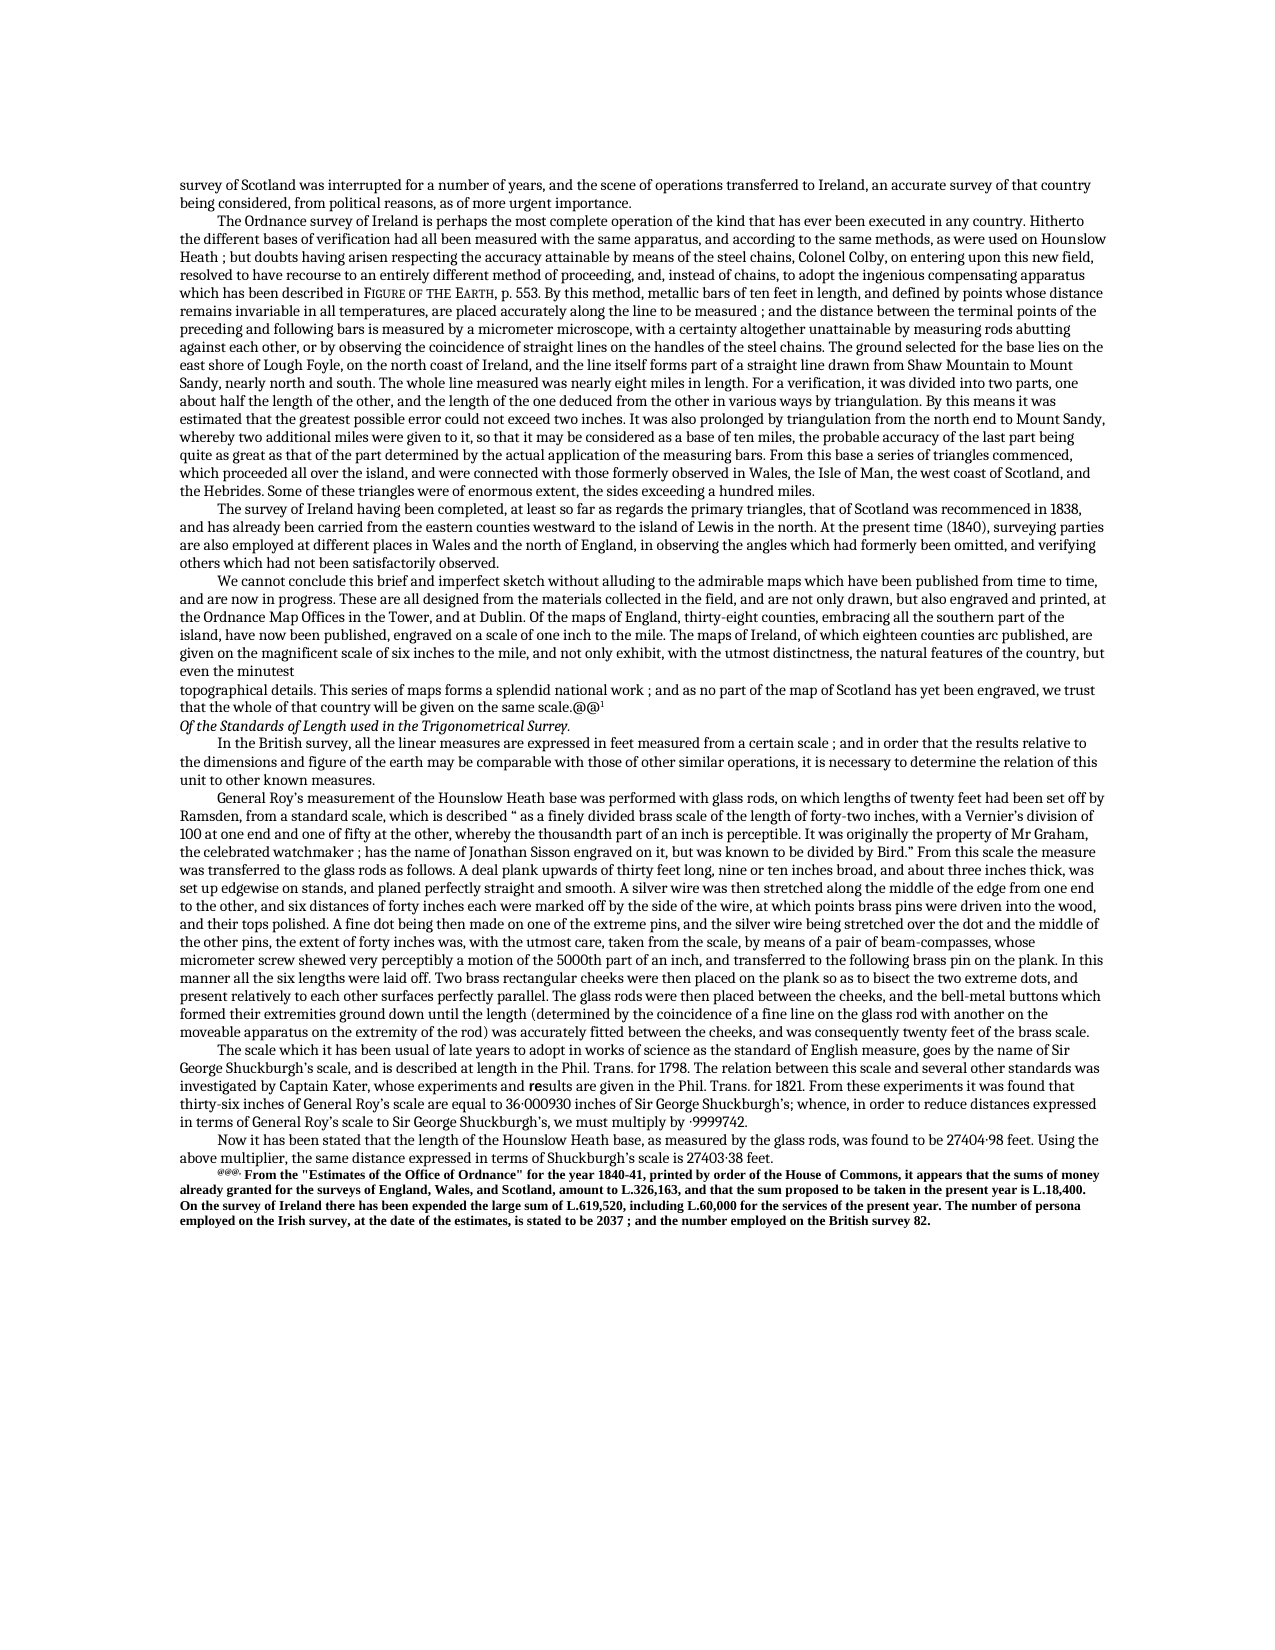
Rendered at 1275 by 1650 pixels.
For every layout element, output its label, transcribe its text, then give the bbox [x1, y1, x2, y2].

text In the British survey, all the linear measures are expressed in feet measured from a certain scale ; and in order that the results relative to the dimensions and figure of the earth may be comparable with those of other similar operations, it is necessary to determine the relation of this unit to other known measures. [179, 735, 1107, 789]
text We cannot conclude this brief and imperfect sketch without alluding to the admirable maps which have been published from time to time, and are now in progress. These are all designed from the materials collected in the field, and are not only drawn, but also engraved and printed, at the Ordnance Map Offices in the Tower, and at Dublin. Of the maps of England, thirty-eight counties, embracing all the southern part of the island, have now been published, engraved on a scale of one inch to the mile. The maps of Ireland, of which eighteen counties arc published, are given on the magnificent scale of six inches to the mile, and not only exhibit, with the utmost distinctness, the natural features of the country, but even the minutest [179, 573, 1107, 681]
text Now it has been stated that the length of the Hounslow Heath base, as measured by the glass rods, was found to be 27404∙98 feet. Using the above multiplier, the same distance expressed in terms of Shuckburgh’s scale is 27403∙38 feet. [179, 1131, 1107, 1167]
text The scale which it has been usual of late years to adopt in works of science as the standard of English measure, goes by the name of Sir George Shuckburgh’s scale, and is described at length in the Phil. Trans. for 1798. The relation between this scale and several other standards was investigated by Captain Kater, whose experiments and results are given in the Phil. Trans. for 1821. From these experiments it was found that thirty-six inches of General Roy’s scale are equal to 36∙000930 inches of Sir George Shuckburgh’s; whence, in order to reduce distances expressed in terms of General Roy’s scale to Sir George Shuckburgh’s, we must multiply by ∙9999742. [179, 1041, 1107, 1131]
text The survey of Ireland having been completed, at least so far as regards the primary triangles, that of Scotland was recommenced in 1838, and has already been carried from the eastern counties westward to the island of Lewis in the north. At the present time (1840), surveying parties are also employed at different places in Wales and the north of England, in observing the angles which had formerly been omitted, and verifying others which had not been satisfactorily observed. [179, 501, 1107, 573]
text General Roy’s measurement of the Hounslow Heath base was performed with glass rods, on which lengths of twenty feet had been set off by Ramsden, from a standard scale, which is described “ as a finely divided brass scale of the length of forty-two inches, with a Vernier’s division of 100 at one end and one of fifty at the other, whereby the thousandth part of an inch is perceptible. It was originally the property of Mr Graham, the celebrated watchmaker ; has the name of Jonathan Sisson engraved on it, but was known to be divided by Bird.” From this scale the measure was transferred to the glass rods as follows. A deal plank upwards of thirty feet long, nine or ten inches broad, and about three inches thick, was set up edgewise on stands, and planed perfectly straight and smooth. A silver wire was then stretched along the middle of the edge from one end to the other, and six distances of forty inches each were marked off by the side of the wire, at which points brass pins were driven into the wood, and their tops polished. A fine dot being then made on one of the extreme pins, and the silver wire being stretched over the dot and the middle of the other pins, the extent of forty inches was, with the utmost care, taken from the scale, by means of a pair of beam-compasses, whose micrometer screw shewed very perceptibly a motion of the 5000th part of an inch, and transferred to the following brass pin on the plank. In this manner all the six lengths were laid off. Two brass rectangular cheeks were then placed on the plank so as to bisect the two extreme dots, and present relatively to each other surfaces perfectly parallel. The glass rods were then placed between the cheeks, and the bell-metal buttons which formed their extremities ground down until the length (determined by the coincidence of a fine line on the glass rod with another on the moveable apparatus on the extremity of the rod) was accurately fitted between the cheeks, and was consequently twenty feet of the brass scale. [179, 789, 1107, 1041]
text The Ordnance survey of Ireland is perhaps the most complete operation of the kind that has ever been executed in any country. Hitherto the different bases of verification had all been measured with the same apparatus, and according to the same methods, as were used on Hounslow Heath ; but doubts having arisen respecting the accuracy attainable by means of the steel chains, Colonel Colby, on entering upon this new field, resolved to have recourse to an entirely different method of proceeding, and, instead of chains, to adopt the ingenious compensating apparatus which has been described in Figure of τηε Earth, p. 553. By this method, metallic bars of ten feet in length, and defined by points whose distance remains invariable in all temperatures, are placed accurately along the line to be measured ; and the distance between the terminal points of the preceding and following bars is measured by a micrometer microscope, with a certainty altogether unattainable by measuring rods abutting against each other, or by observing the coincidence of straight lines on the handles of the steel chains. The ground selected for the base lies on the east shore of Lough Foyle, on the north coast of Ireland, and the line itself forms part of a straight line drawn from Shaw Mountain to Mount Sandy, nearly north and south. The whole line measured was nearly eight miles in length. For a verification, it was divided into two parts, one about half the length of the other, and the length of the one deduced from the other in various ways by triangulation. By this means it was estimated that the greatest possible error could not exceed two inches. It was also prolonged by triangulation from the north end to Mount Sandy, whereby two additional miles were given to it, so that it may be considered as a base of ten miles, the probable accuracy of the last part being quite as great as that of the part determined by the actual application of the measuring bars. From this base a series of triangles commenced, which proceeded all over the island, and were connected with those formerly observed in Wales, the Isle of Man, the west coast of Scotland, and the Hebrides. Some of these triangles were of enormous extent, the sides exceeding a hundred miles. [179, 212, 1107, 501]
text survey of Scotland was interrupted for a number of years, and the scene of operations transferred to Ireland, an accurate survey of that country being considered, from political reasons, as of more urgent importance. [179, 176, 1107, 212]
text Of the Standards of Length used in the Trigonometrical Surrey. [179, 717, 1107, 735]
text topographical details. This series of maps forms a splendid national work ; and as no part of the map of Scotland has yet been engraved, we trust that the whole of that country will be given on the same scale.@@1 [179, 681, 1107, 717]
text @@@, From the "Estimates of the Office of Ordnance" for the year 1840-41, printed by order of the House of Commons, it appears that the sums of money already granted for the surveys of England, Wales, and Scotland, amount to L.326,163, and that the sum proposed to be taken in the present year is L.18,400. On the survey of Ireland there has been expended the large sum of L.619,520, including L.60,000 for the services of the present year. The number of persona employed on the Irish survey, at the date of the estimates, is stated to be 2037 ; and the number employed on the British survey 82. [179, 1167, 1107, 1228]
